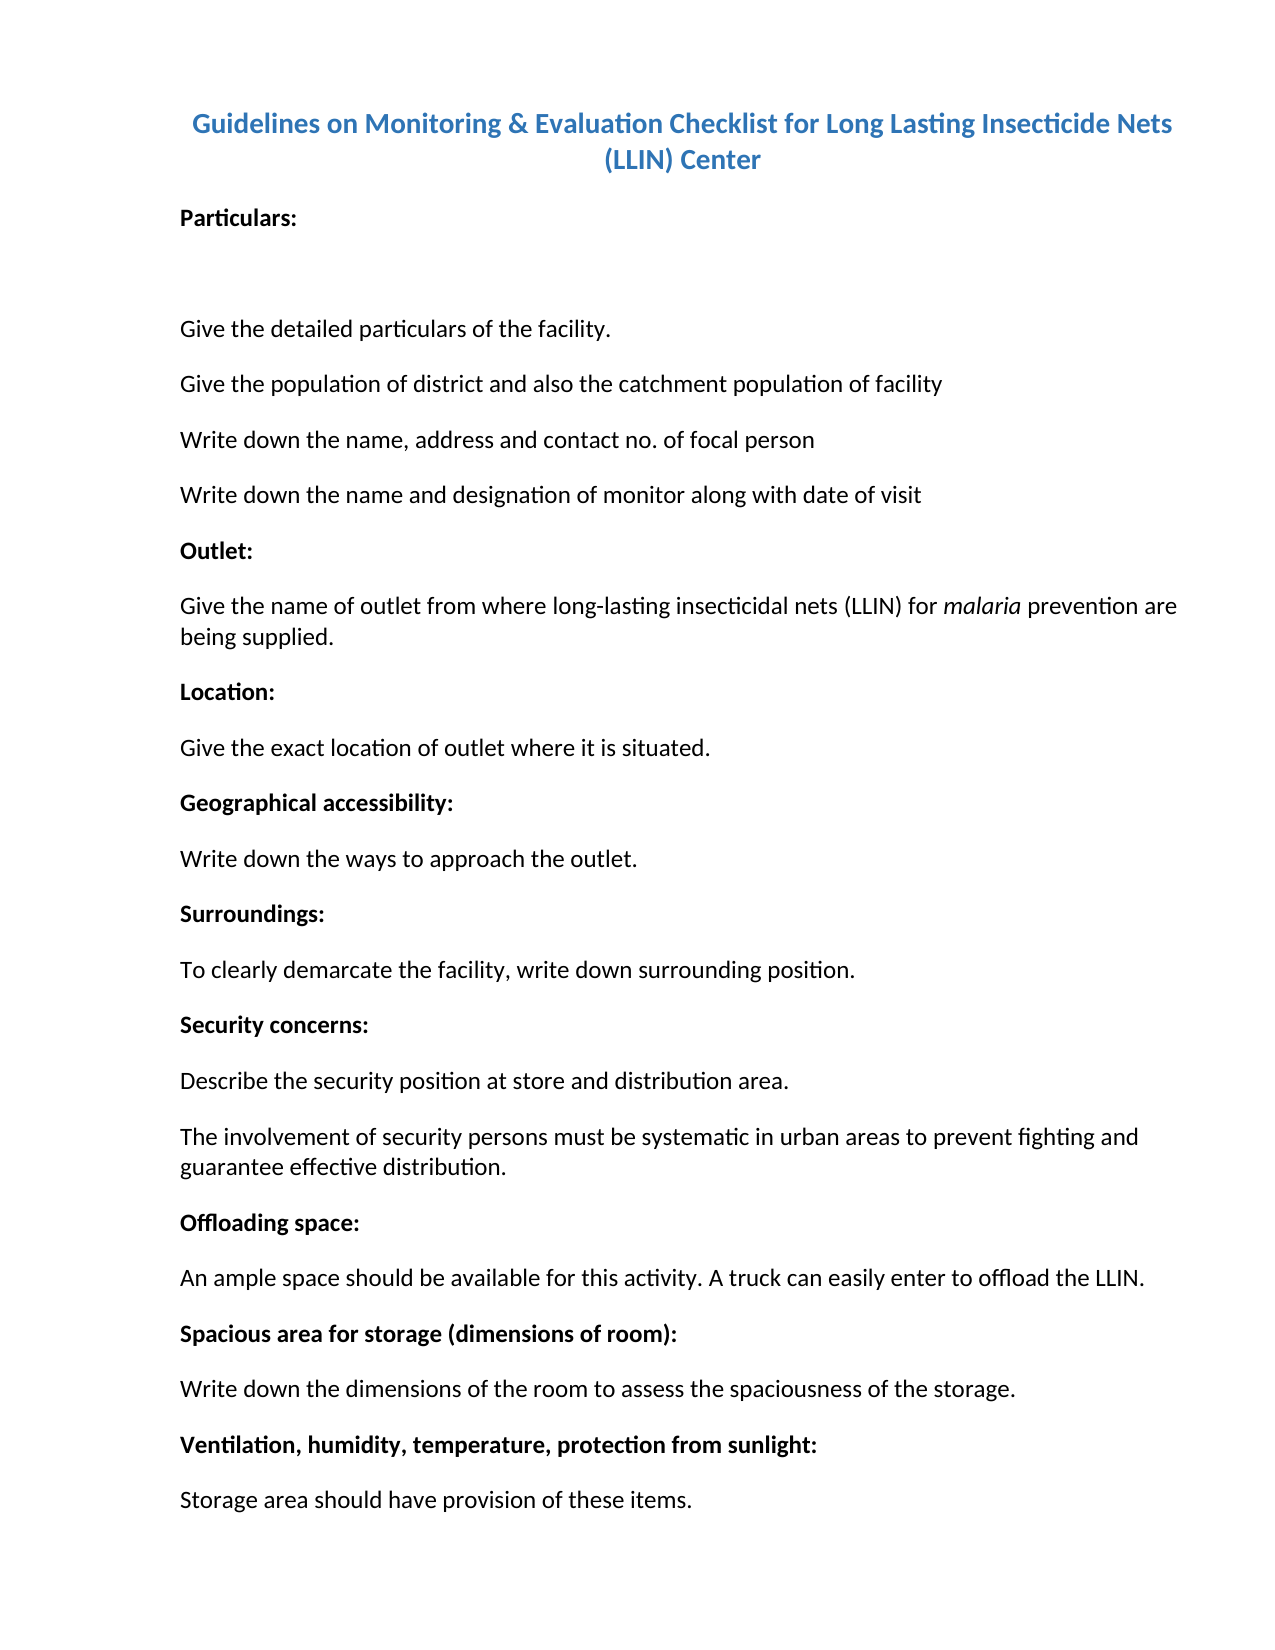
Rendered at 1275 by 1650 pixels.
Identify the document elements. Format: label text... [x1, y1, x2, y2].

text Give the population of district and also the catchment population of facility [180, 368, 1185, 399]
text Outlet: [180, 535, 1185, 565]
text Particulars: [180, 202, 1185, 232]
text Offloading space: [180, 1207, 1185, 1237]
text Surroundings: [180, 898, 1185, 929]
text Storage area should have provision of these items. [180, 1484, 1185, 1515]
text To clearly demarcate the facility, write down surrounding position. [180, 954, 1185, 984]
text Write down the ways to approach the outlet. [180, 843, 1185, 873]
text Write down the name, address and contact no. of focal person [180, 424, 1185, 454]
text Location: [180, 676, 1185, 707]
text Ventilation, humidity, temperature, protection from sunlight: [180, 1429, 1185, 1459]
text An ample space should be available for this activity. A truck can easily enter to offload the LLIN. [180, 1262, 1185, 1293]
text Give the name of outlet from where long-lasting insecticidal nets (LLIN) for malaria prevention are being supplied. [180, 590, 1185, 651]
text Write down the dimensions of the room to assess the spaciousness of the storage. [180, 1373, 1185, 1404]
text Geographical accessibility: [180, 787, 1185, 818]
text Give the detailed particulars of the facility. [180, 313, 1185, 343]
text The involvement of security persons must be systematic in urban areas to prevent fighting and guarantee effective distribution. [180, 1121, 1185, 1182]
text Give the exact location of outlet where it is situated. [180, 732, 1185, 762]
text Security concerns: [180, 1009, 1185, 1040]
text Write down the name and designation of monitor along with date of visit [180, 479, 1185, 510]
text Guidelines on Monitoring & Evaluation Checklist for Long Lasting Insecticide Nets (LLIN) Center [180, 106, 1185, 177]
text Spacious area for storage (dimensions of room): [180, 1318, 1185, 1348]
text Describe the security position at store and distribution area. [180, 1065, 1185, 1096]
